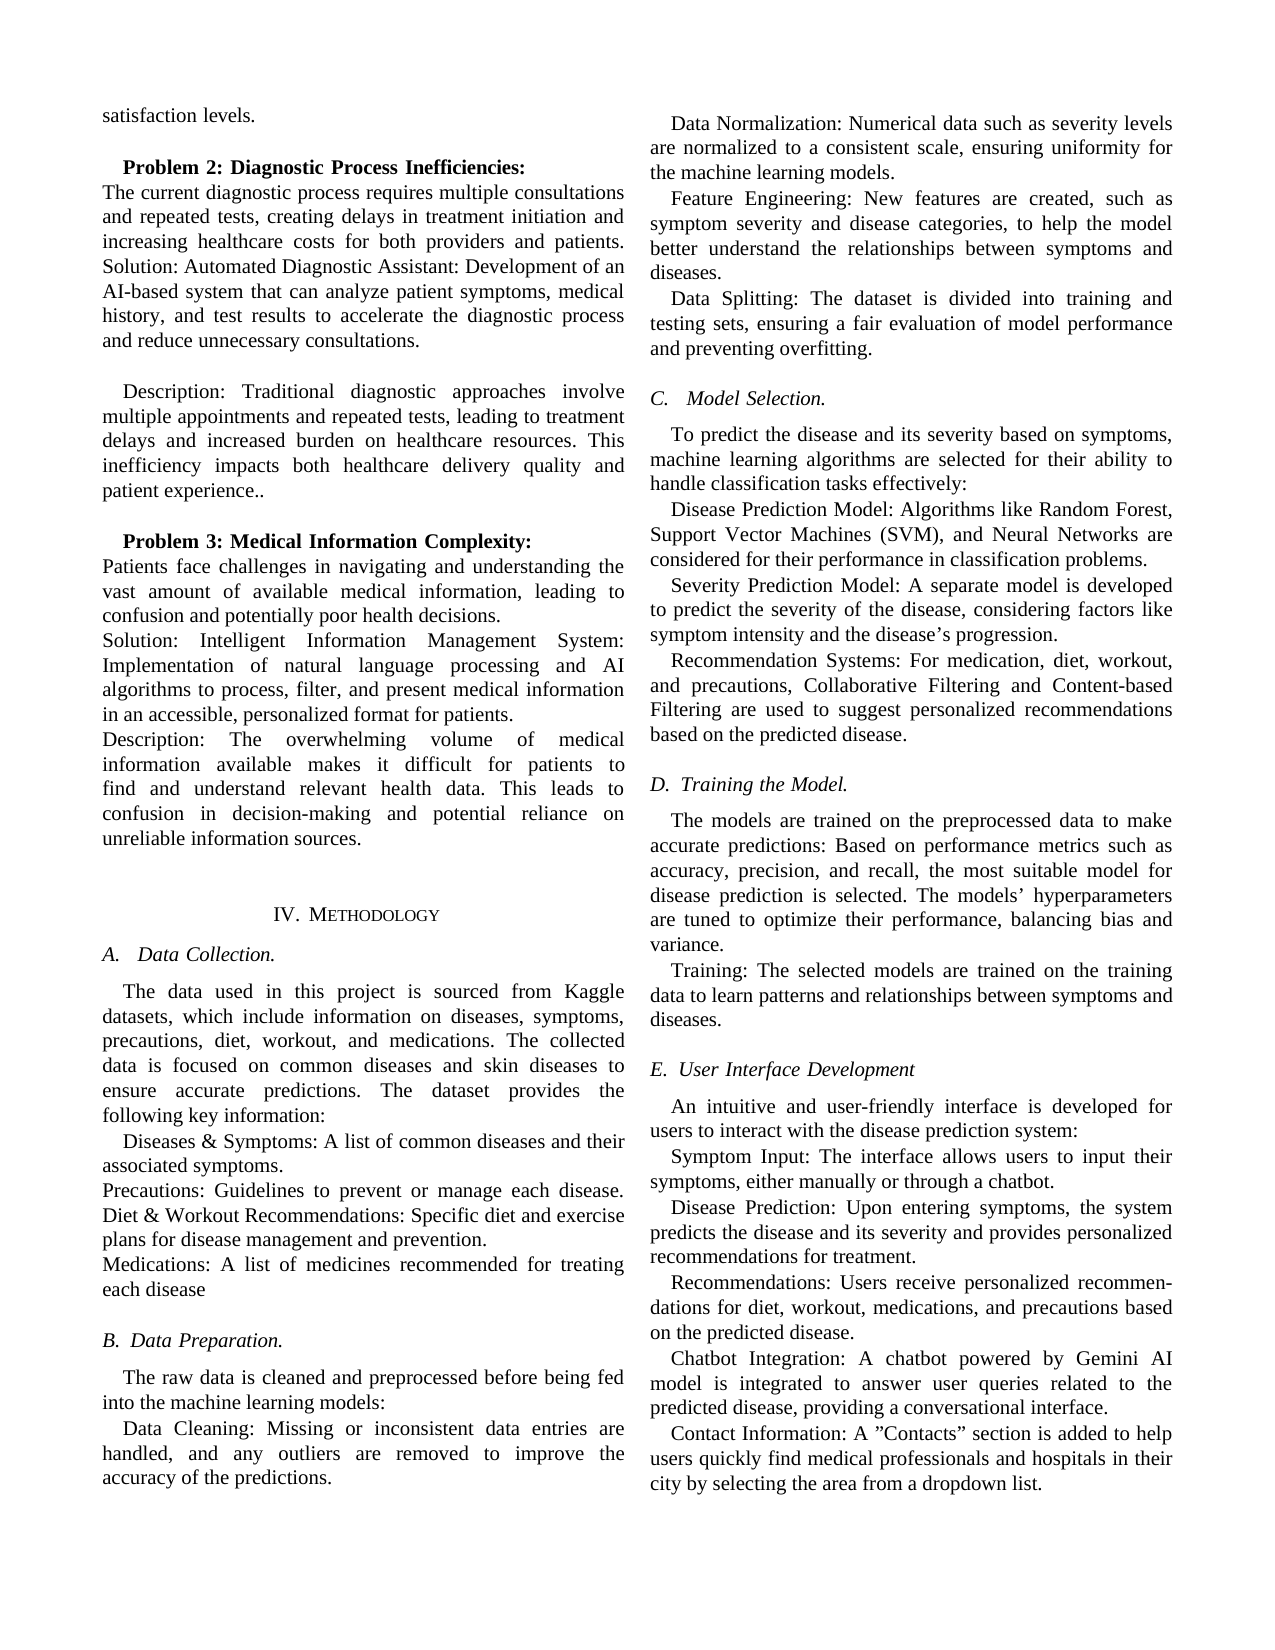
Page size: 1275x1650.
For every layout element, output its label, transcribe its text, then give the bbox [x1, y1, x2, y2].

text Medications: A list of medicines recommended for treating each disease [102, 1252, 625, 1301]
text Training: The selected models are trained on the training data to learn patterns and relationships between symptoms and diseases. [650, 958, 1173, 1031]
text The current diagnostic process requires multiple consultations and repeated tests, creating delays in treatment initiation and increasing healthcare costs for both providers and patients. Solution: Automated Diagnostic Assistant: Development of an AI-based system that can analyze patient symptoms, medical history, and test results to accelerate the diagnostic process and reduce unnecessary consultations. [102, 180, 625, 352]
list Data Preparation. [102, 1328, 625, 1352]
text Diseases & Symptoms: A list of common diseases and their associated symptoms. [102, 1129, 625, 1177]
text To predict the disease and its severity based on symptoms, machine learning algorithms are selected for their ability to handle classification tasks effectively: [650, 422, 1173, 495]
list Methodology [273, 902, 625, 926]
text The raw data is cleaned and preprocessed before being fed into the machine learning models: [102, 1365, 625, 1414]
text Feature Engineering: New features are created, such as symptom severity and disease categories, to help the model better understand the relationships between symptoms and diseases. [650, 186, 1173, 284]
text The models are trained on the preprocessed data to make accurate predictions: Based on performance metrics such as accuracy, precision, and recall, the most suitable model for disease prediction is selected. The models’ hyperparameters are tuned to optimize their performance, balancing bias and variance. [650, 808, 1173, 956]
text Chatbot Integration: A chatbot powered by Gemini AI model is integrated to answer user queries related to the predicted disease, providing a conversational interface. [650, 1346, 1173, 1419]
text Precautions: Guidelines to prevent or manage each disease. Diet & Workout Recommendations: Specific diet and exercise plans for disease management and prevention. [102, 1178, 625, 1251]
list Training the Model. [650, 772, 1275, 796]
list User Interface Development [650, 1057, 1275, 1081]
text Patients face challenges in navigating and understanding the vast amount of available medical information, leading to confusion and potentially poor health decisions. [102, 554, 625, 627]
text Description: The overwhelming volume of medical information available makes it difficult for patients to find and understand relevant health data. This leads to confusion in decision-making and potential reliance on unreliable information sources. [102, 727, 625, 849]
list Model Selection. [650, 386, 1275, 410]
text Data Splitting: The dataset is divided into training and testing sets, ensuring a fair evaluation of model performance and preventing overfitting. [650, 286, 1173, 359]
text Contact Information: A ”Contacts” section is added to help users quickly find medical professionals and hospitals in their city by selecting the area from a dropdown list. [650, 1421, 1173, 1494]
text Severity Prediction Model: A separate model is developed to predict the severity of the disease, considering factors like symptom intensity and the disease’s progression. [650, 573, 1173, 646]
text satisfaction levels. [102, 103, 625, 127]
text Disease Prediction Model: Algorithms like Random Forest, Support Vector Machines (SVM), and Neural Networks are considered for their performance in classification problems. [650, 497, 1173, 571]
subtitle Problem 3: Medical Information Complexity: [123, 529, 625, 553]
text Recommendations: Users receive personalized recommen- dations for diet, workout, medications, and precautions based on the predicted disease. [650, 1270, 1173, 1344]
text An intuitive and user-friendly interface is developed for users to interact with the disease prediction system: [650, 1093, 1173, 1142]
text Recommendation Systems: For medication, diet, workout, and precautions, Collaborative Filtering and Content-based Filtering are used to suggest personalized recommendations based on the predicted disease. [650, 648, 1173, 746]
text The data used in this project is sourced from Kaggle datasets, which include information on diseases, symptoms, precautions, diet, workout, and medications. The collected data is focused on common diseases and skin diseases to ensure accurate predictions. The dataset provides the following key information: [102, 979, 625, 1127]
text Description: Traditional diagnostic approaches involve multiple appointments and repeated tests, leading to treatment delays and increased burden on healthcare resources. This inefficiency impacts both healthcare delivery quality and patient experience.. [102, 379, 625, 502]
subtitle Problem 2: Diagnostic Process Inefficiencies: [123, 155, 625, 179]
text Symptom Input: The interface allows users to input their symptoms, either manually or through a chatbot. [650, 1144, 1173, 1193]
list Data Collection. [102, 942, 625, 966]
text Solution: Intelligent Information Management System: Implementation of natural language processing and AI algorithms to process, filter, and present medical information in an accessible, personalized format for patients. [102, 628, 625, 726]
text Disease Prediction: Upon entering symptoms, the system predicts the disease and its severity and provides personalized recommendations for treatment. [650, 1195, 1173, 1268]
text Data Normalization: Numerical data such as severity levels are normalized to a consistent scale, ensuring uniformity for the machine learning models. [650, 111, 1173, 184]
text Data Cleaning: Missing or inconsistent data entries are handled, and any outliers are removed to improve the accuracy of the predictions. [102, 1416, 625, 1489]
